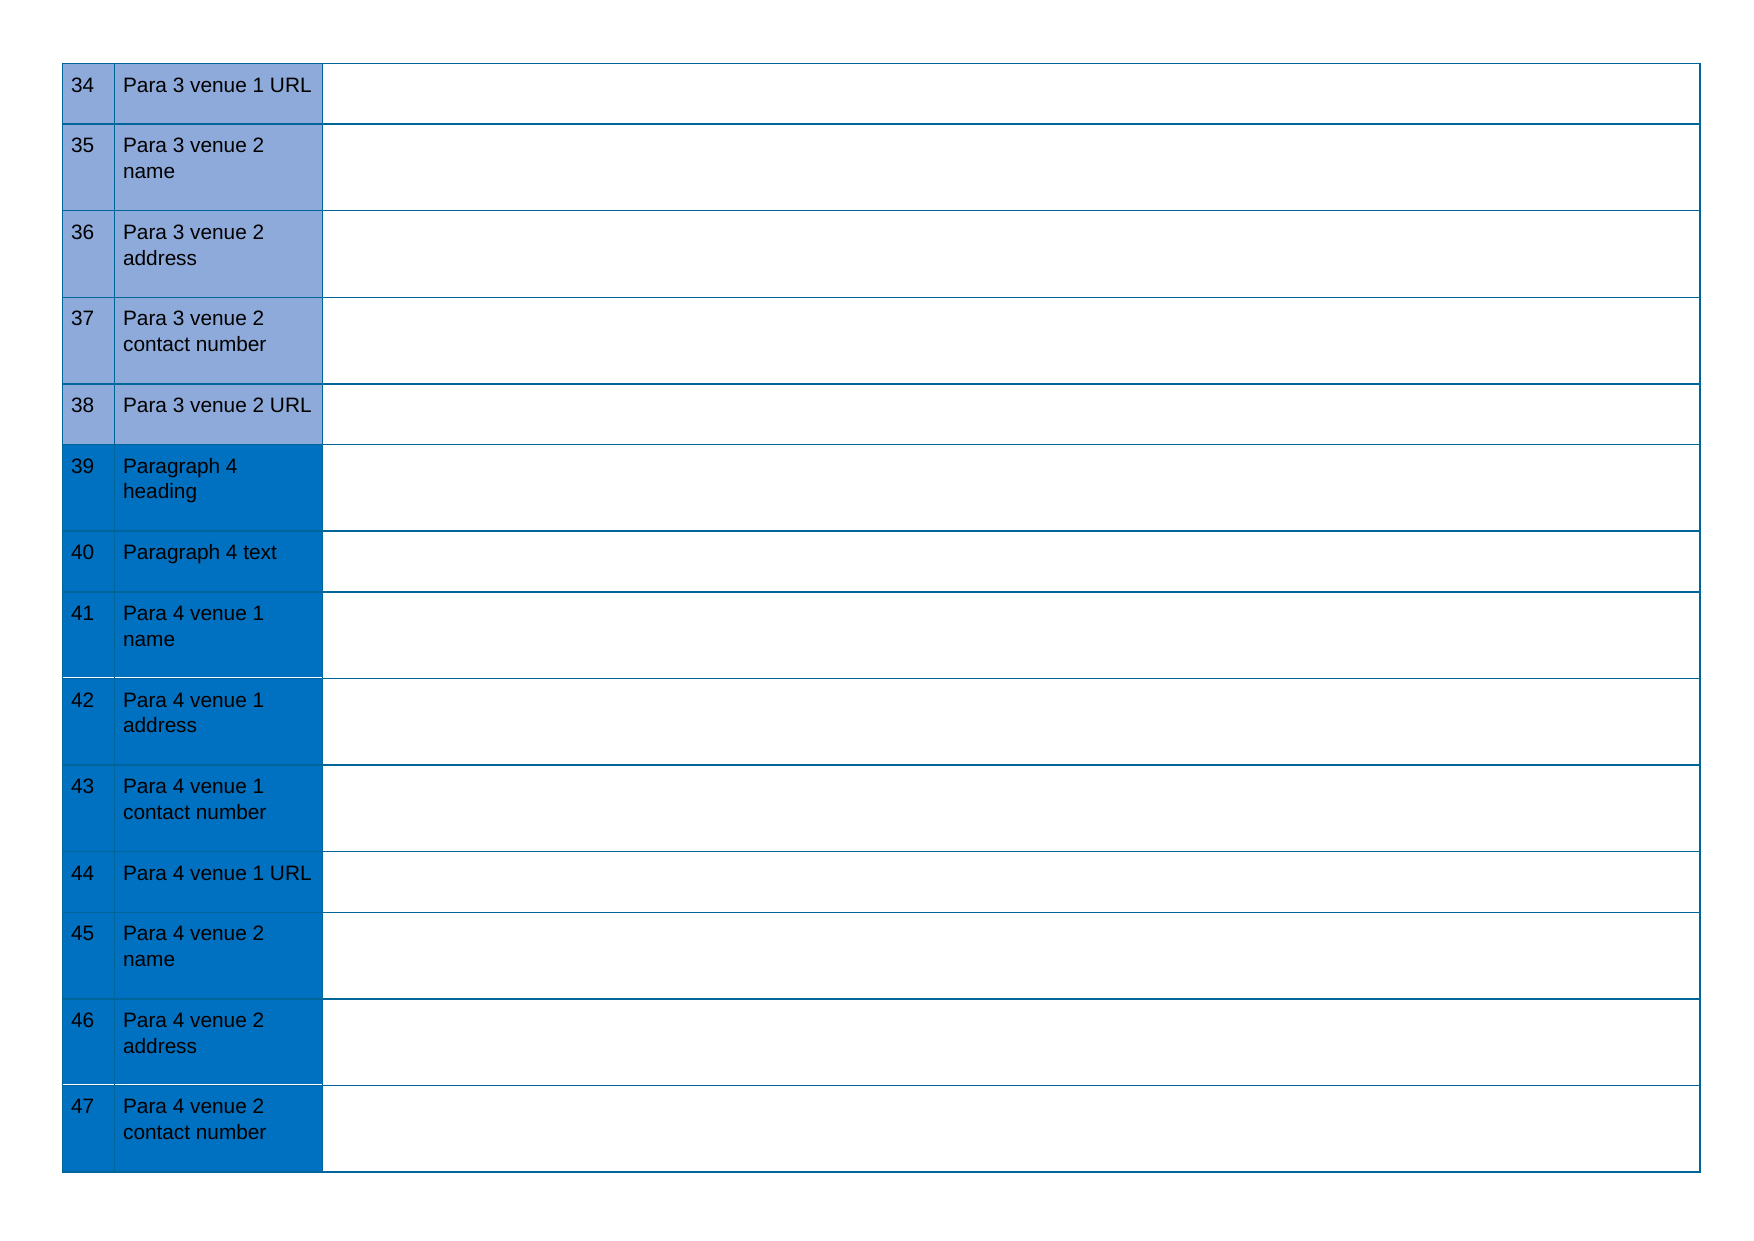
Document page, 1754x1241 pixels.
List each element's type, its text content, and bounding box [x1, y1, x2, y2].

table_cell Para 3 venue 2 URL [115, 385, 322, 444]
table_cell [323, 211, 1699, 296]
table_cell 42 [63, 679, 114, 764]
table_cell 43 [63, 766, 114, 851]
table_cell Para 4 venue 1 contact number [115, 766, 322, 851]
table_cell Para 4 venue 2 name [115, 913, 322, 998]
table_cell [323, 1086, 1699, 1171]
table_cell 36 [63, 211, 114, 296]
table_cell 39 [63, 445, 114, 530]
table_cell Para 3 venue 1 URL [115, 64, 322, 123]
table_cell [323, 1000, 1699, 1084]
table_cell Para 4 venue 1 address [115, 679, 322, 764]
table_cell Para 4 venue 2 address [115, 1000, 322, 1084]
table_cell [323, 445, 1699, 530]
table_cell [323, 593, 1699, 677]
table_cell 45 [63, 913, 114, 998]
table_cell 38 [63, 385, 114, 444]
table_cell Para 4 venue 2 contact number [115, 1086, 322, 1171]
table_cell 35 [63, 125, 114, 210]
table_cell [323, 125, 1699, 210]
table_cell [323, 298, 1699, 383]
table_cell [323, 852, 1699, 911]
table_cell 47 [63, 1086, 114, 1171]
table_cell [323, 679, 1699, 764]
table_cell [323, 64, 1699, 123]
table_cell [323, 913, 1699, 998]
table_cell [323, 532, 1699, 591]
table_cell [323, 766, 1699, 851]
table_cell Para 4 venue 1 URL [115, 852, 322, 911]
table_cell Para 4 venue 1 name [115, 593, 322, 677]
table_cell Para 3 venue 2 address [115, 211, 322, 296]
table_cell Para 3 venue 2 name [115, 125, 322, 210]
table_cell 41 [63, 593, 114, 677]
table_cell 46 [63, 1000, 114, 1084]
table_cell 37 [63, 298, 114, 383]
table_cell 40 [63, 532, 114, 591]
table_cell Paragraph 4 heading [115, 445, 322, 530]
table_cell [323, 385, 1699, 444]
table_cell 44 [63, 852, 114, 911]
table_cell Para 3 venue 2 contact number [115, 298, 322, 383]
table_cell Paragraph 4 text [115, 532, 322, 591]
table_cell 34 [63, 64, 114, 123]
